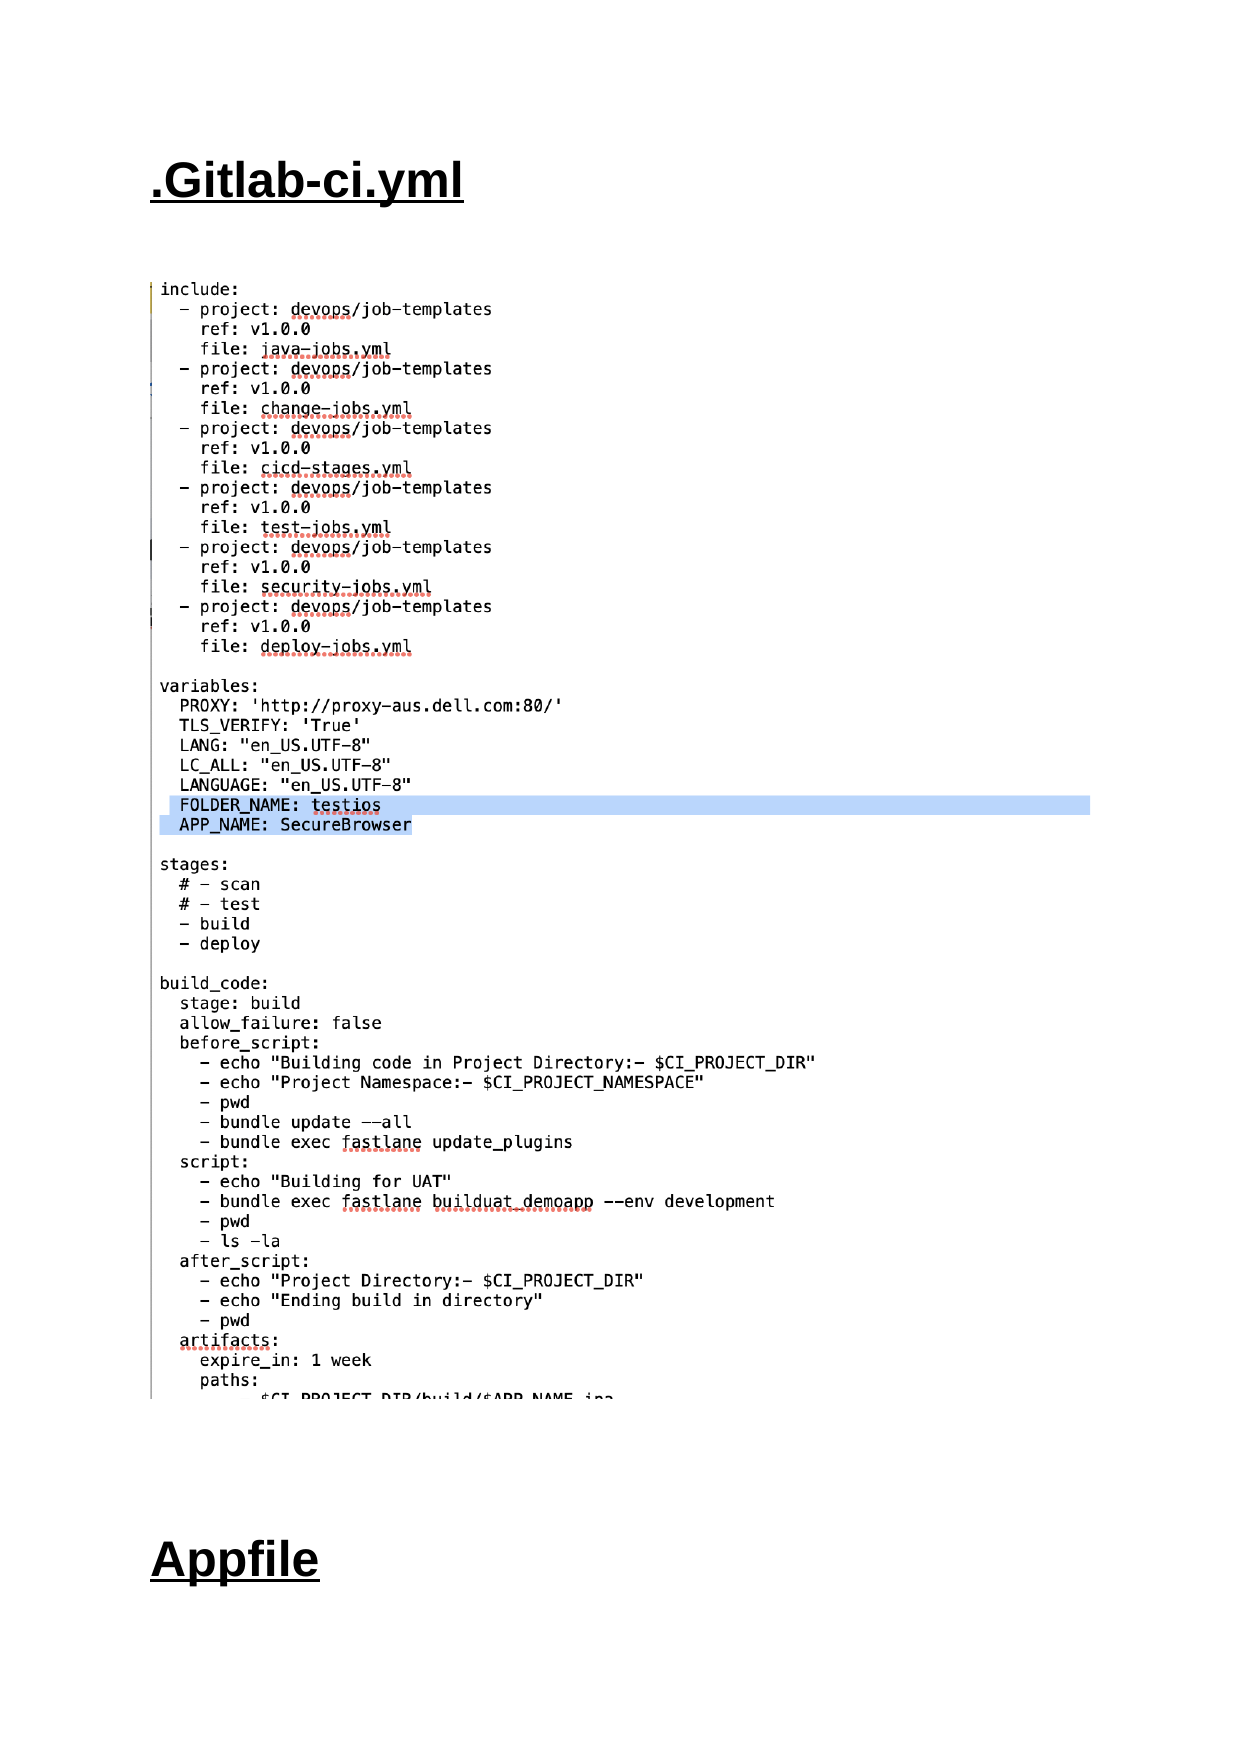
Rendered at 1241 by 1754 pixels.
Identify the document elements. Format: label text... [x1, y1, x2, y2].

text Appfile [150, 1529, 1090, 1587]
text .Gitlab-ci.yml [150, 150, 1090, 207]
picture [150, 282, 1091, 1399]
